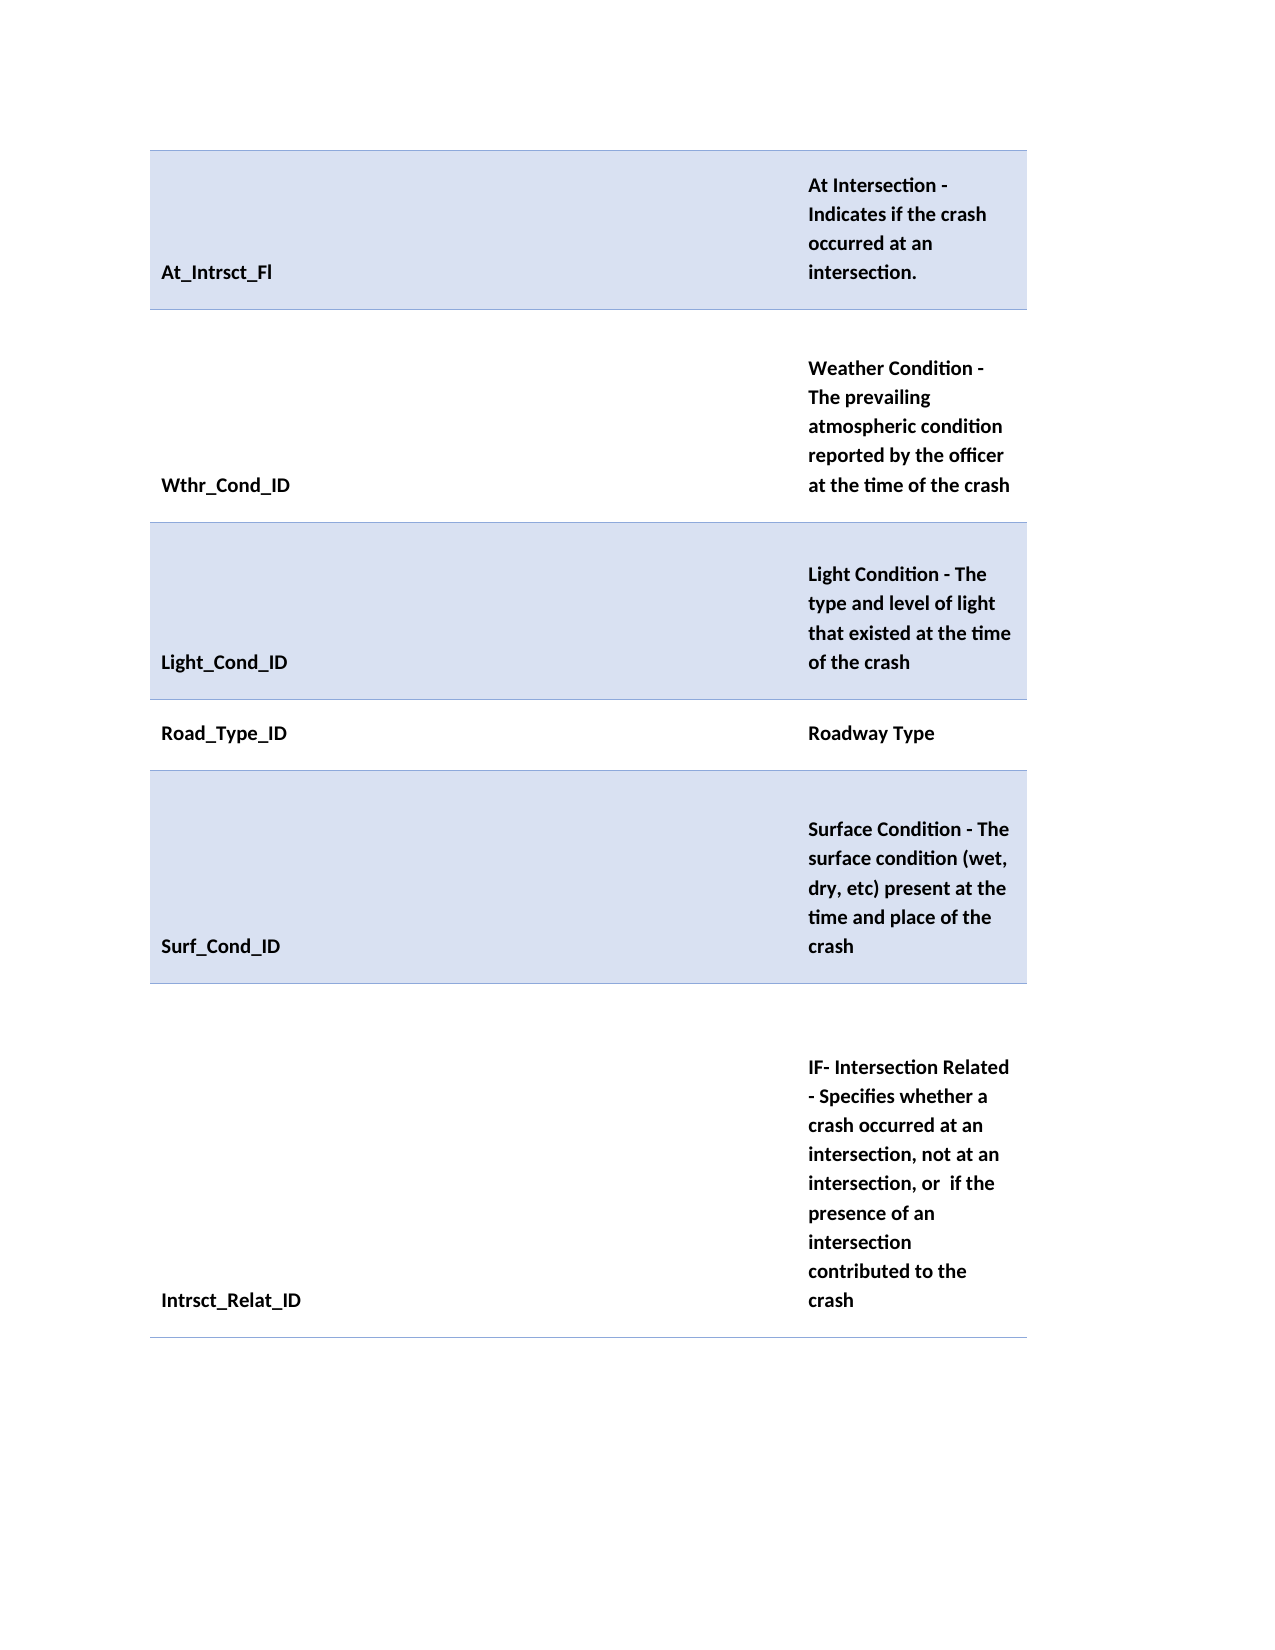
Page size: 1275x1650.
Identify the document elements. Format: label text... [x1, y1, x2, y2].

table_cell Roadway Type [797, 700, 1027, 770]
table_cell Wthr_Cond_ID [150, 310, 797, 522]
table_cell Surf_Cond_ID [150, 771, 797, 983]
table_cell At_Intrsct_Fl [150, 151, 797, 309]
table_cell Light Condition - The type and level of light that existed at the time of the crash [797, 523, 1027, 699]
table_cell Surface Condition - The surface condition (wet, dry, etc) present at the time and place of the crash [797, 771, 1027, 983]
table_cell Intrsct_Relat_ID [150, 984, 797, 1337]
table_cell Light_Cond_ID [150, 523, 797, 699]
table_cell IF- Intersection Related - Specifies whether a crash occurred at an intersection, not at an intersection, or if the presence of an intersection contributed to the crash [797, 984, 1027, 1337]
table_cell Road_Type_ID [150, 700, 797, 770]
table_cell Weather Condition - The prevailing atmospheric condition reported by the officer at the time of the crash [797, 310, 1027, 522]
table_cell At Intersection - Indicates if the crash occurred at an intersection. [797, 151, 1027, 309]
